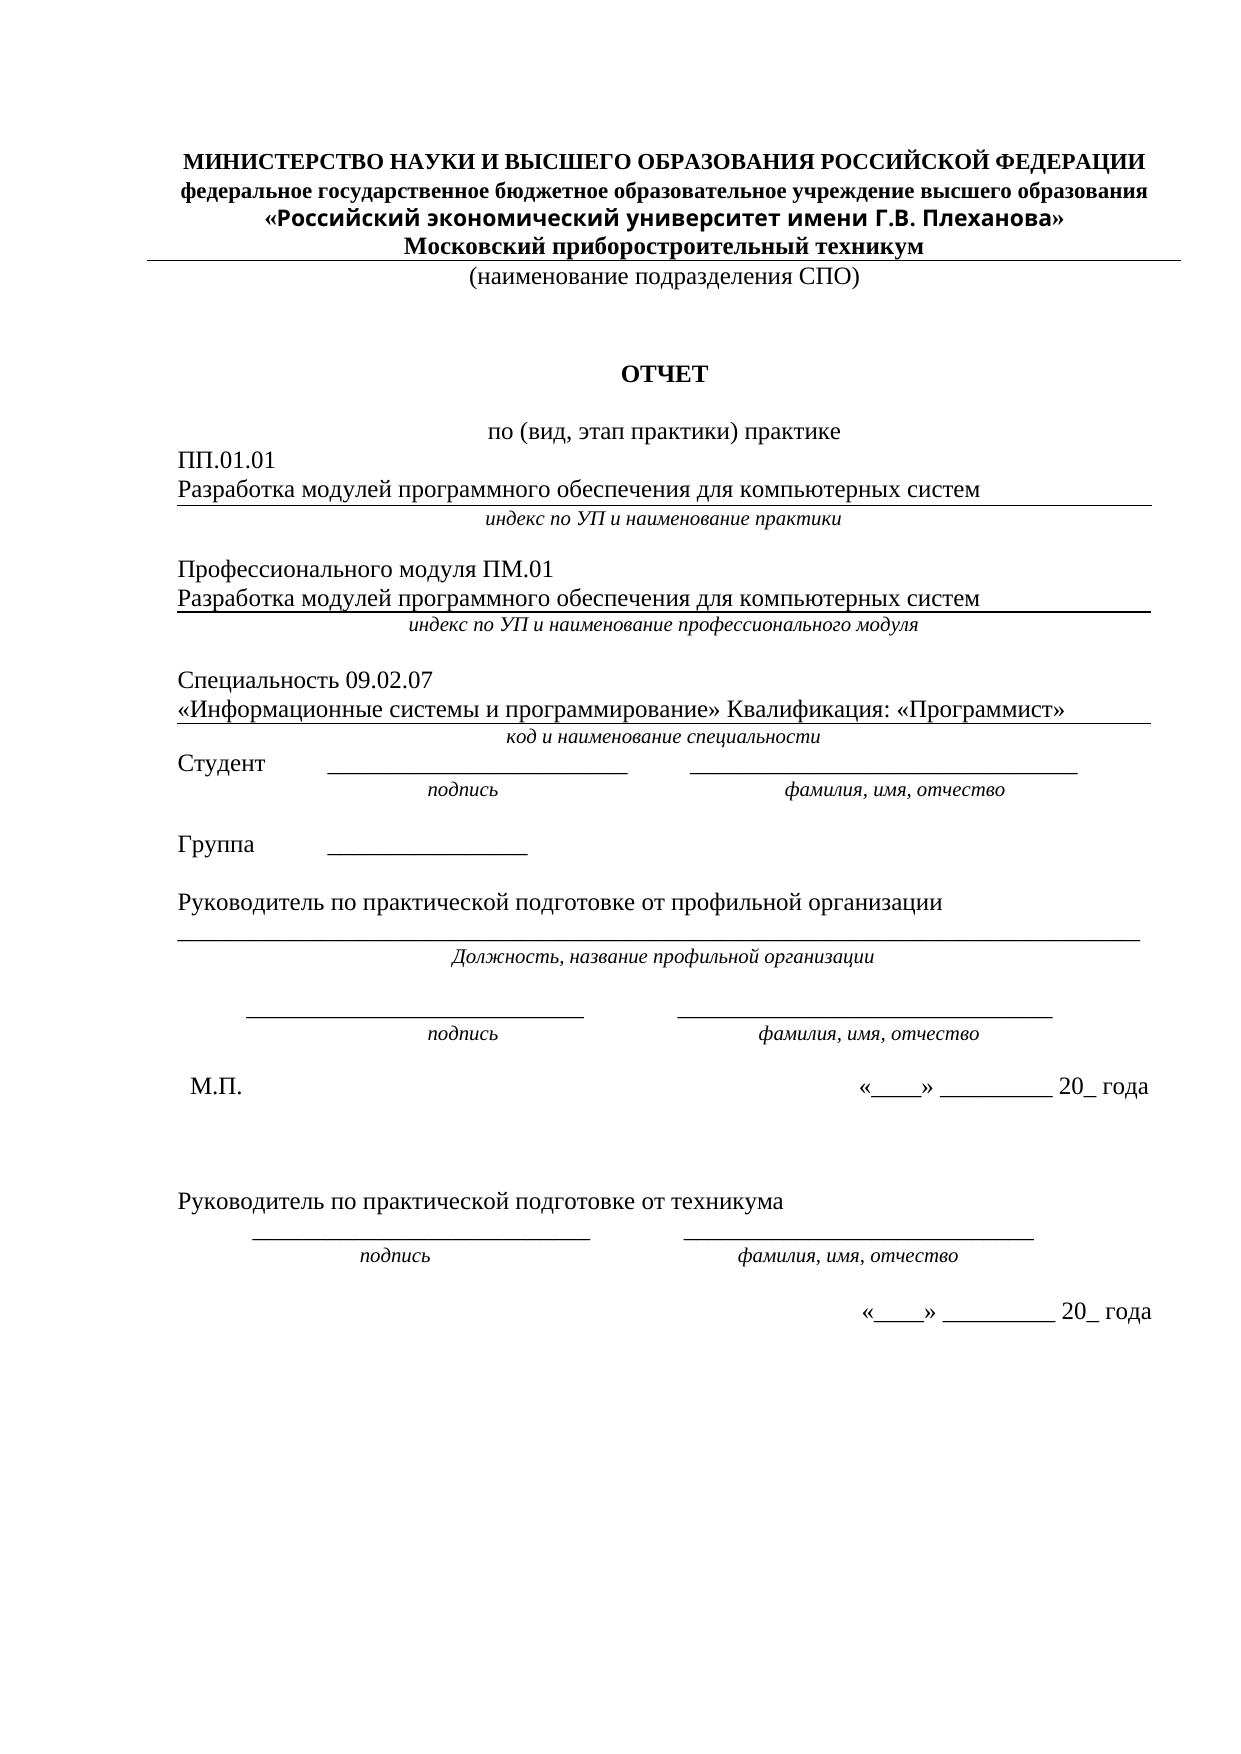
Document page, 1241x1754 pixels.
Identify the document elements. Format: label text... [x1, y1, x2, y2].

text Руководитель по практической подготовке от профильной организации [177, 887, 1152, 916]
text Группа ________________ [177, 829, 1152, 858]
table_header «Информационные системы и программирование» Квалификация: «Программист» [177, 694, 1151, 723]
text М.П. «____» _________ 20_ года [177, 1071, 1152, 1099]
text _____________________________________________________________________________ [177, 916, 1152, 944]
table_cell федеральное государственное бюджетное образовательное учреждение высшего образования «Российский экономический университет имени Г.В. Плеханова» (наименование подразделения СПО) [136, 177, 1193, 318]
text ОТЧЕТ [177, 359, 1152, 388]
text код и наименование специальности [177, 724, 1152, 748]
text «____» _________ 20_ года [177, 1296, 1152, 1325]
text Разработка модулей программного обеспечения для компьютерных систем [177, 474, 1152, 505]
text индекс по УП и наименование практики [177, 506, 1152, 530]
text ___________________________ ____________________________ [177, 1214, 1152, 1243]
table_header Разработка модулей программного обеспечения для компьютерных систем [177, 583, 1151, 611]
text Специальность 09.02.07 [177, 665, 1152, 694]
text Профессионального модуля ПМ.01 [177, 554, 1152, 583]
text подпись фамилия, имя, отчество [177, 1243, 1152, 1267]
text по (вид, этап практики) практике [177, 416, 1152, 445]
text подпись фамилия, имя, отчество [177, 777, 1152, 801]
text ПП.01.01 [177, 445, 1152, 474]
text индекс по УП и наименование профессионального модуля [177, 612, 1152, 636]
text подпись фамилия, имя, отчество [177, 1021, 1152, 1045]
text ___________________________ ______________________________ [177, 992, 1152, 1021]
text Студент ________________________ _______________________________ [177, 748, 1152, 777]
text Должность, название профильной организации [177, 944, 1152, 968]
text Руководитель по практической подготовке от техникума [177, 1186, 1152, 1214]
table_header МИНИСТЕРСТВО НАУКИ И ВЫСШЕГО ОБРАЗОВАНИЯ РОССИЙСКОЙ ФЕДЕРАЦИИ [136, 148, 1193, 177]
